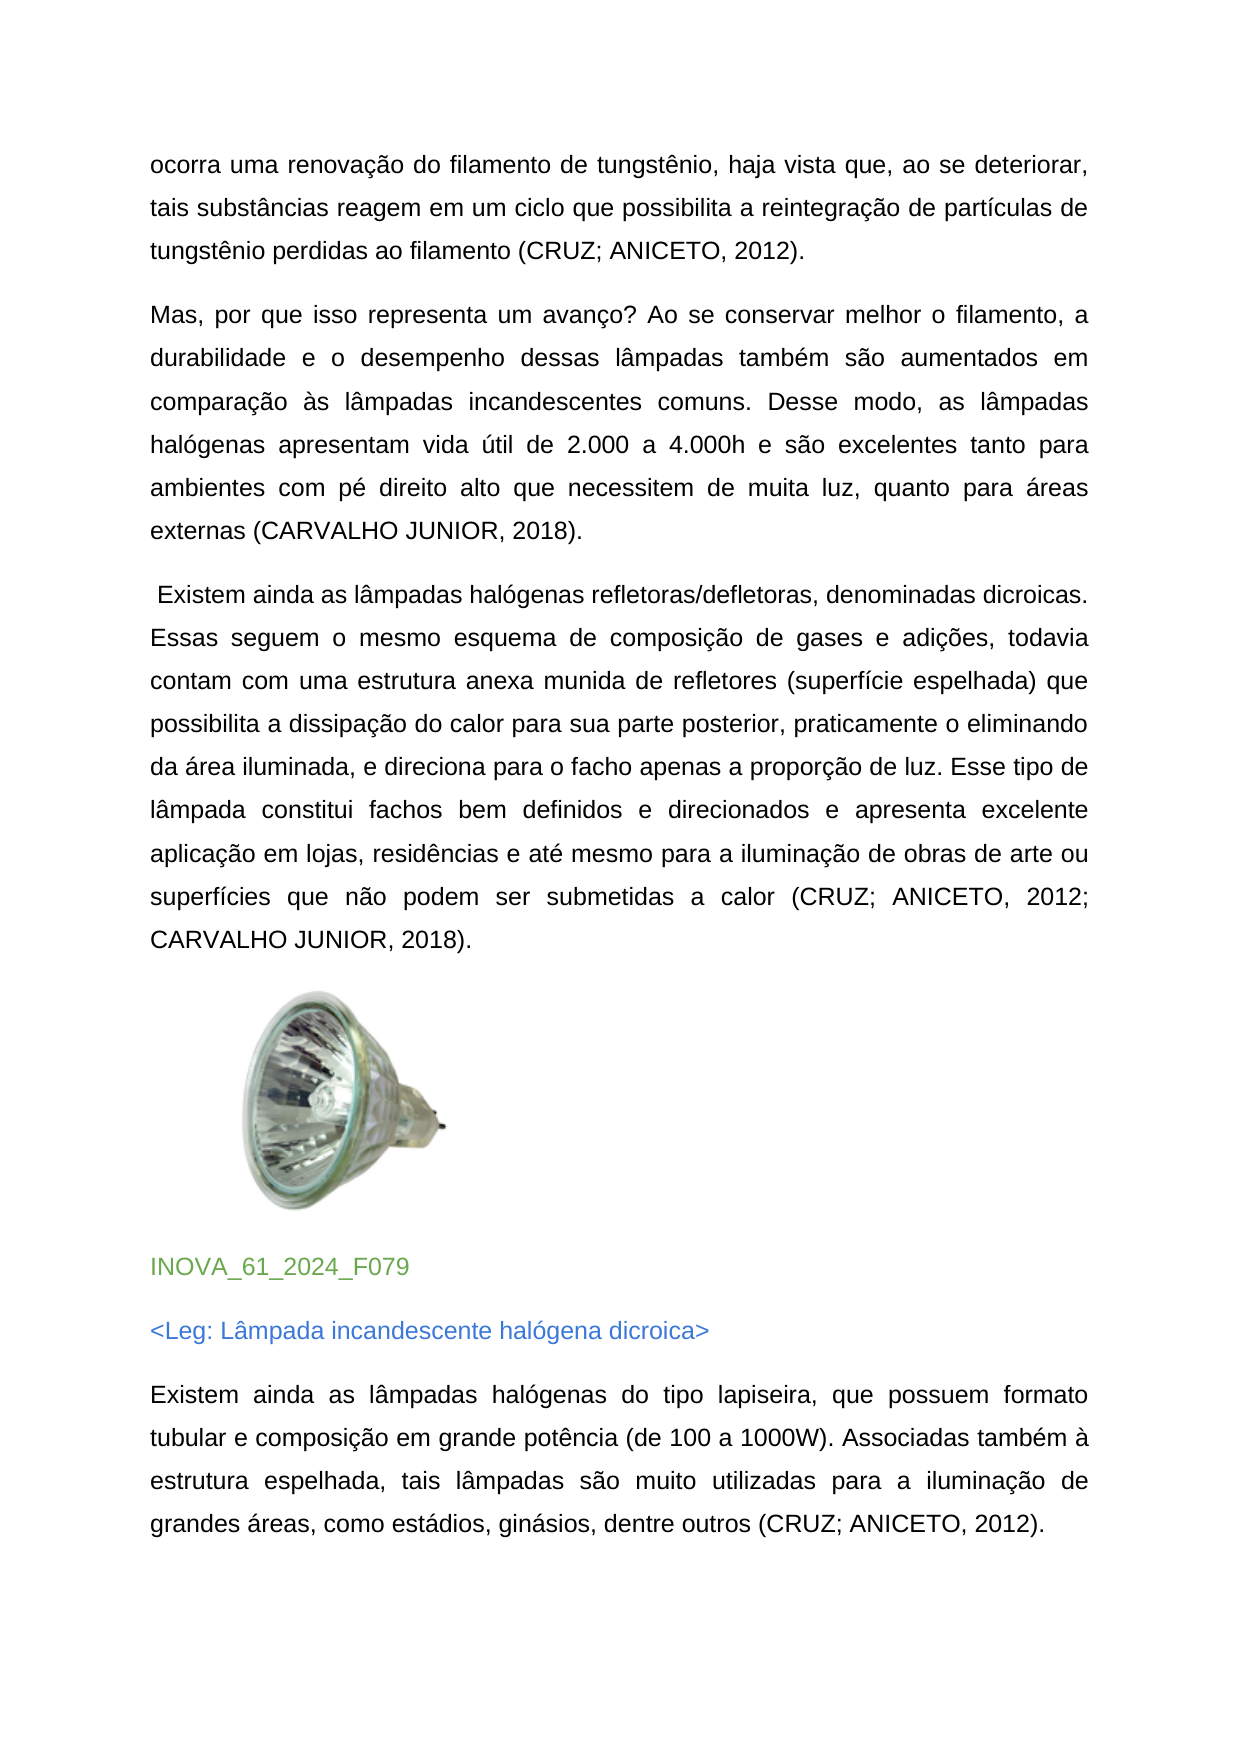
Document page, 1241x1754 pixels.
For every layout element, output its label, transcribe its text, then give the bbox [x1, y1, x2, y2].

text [150, 150, 1090, 265]
text Existem ainda as lâmpadas halógenas refletoras/defletoras, denominadas dicroicas. Essas seguem o mesmo esquema de composição de gases e adições, todavia contam com uma estrutura anexa munida de refletores (superfície espelhada) que possibilita a dissipação do calor para sua parte posterior, praticamente o eliminando da área iluminada, e direciona para o facho apenas a proporção de luz. Esse tipo de lâmpada constitui fachos bem definidos e direcionados e apresenta excelente aplicação em lojas, residências e até mesmo para a iluminação de obras de arte ou superfícies que não podem ser submetidas a calor (CRUZ; ANICETO, 2012; CARVALHO JUNIOR, 2018). [150, 580, 1090, 953]
text <Leg: Lâmpada incandescente halógena dicroica> [150, 1316, 1090, 1345]
text INOVA_61_2024_F079 [150, 1252, 1090, 1281]
text Mas, por que isso representa um avanço? Ao se conservar melhor o filamento, a durabilidade e o desempenho dessas lâmpadas também são aumentados em comparação às lâmpadas incandescentes comuns. Desse modo, as lâmpadas halógenas apresentam vida útil de 2.000 a 4.000h e são excelentes tanto para ambientes com pé direito alto que necessitem de muita luz, quanto para áreas externas (CARVALHO JUNIOR, 2018). [150, 300, 1090, 544]
text Existem ainda as lâmpadas halógenas do tipo lapiseira, que possuem formato tubular e composição em grande potência (de 100 a 1000W). Associadas também à estrutura espelhada, tais lâmpadas são muito utilizadas para a iluminação de grandes áreas, como estádios, ginásios, dentre outros (CRUZ; ANICETO, 2012). [150, 1380, 1090, 1538]
picture [150, 988, 488, 1217]
